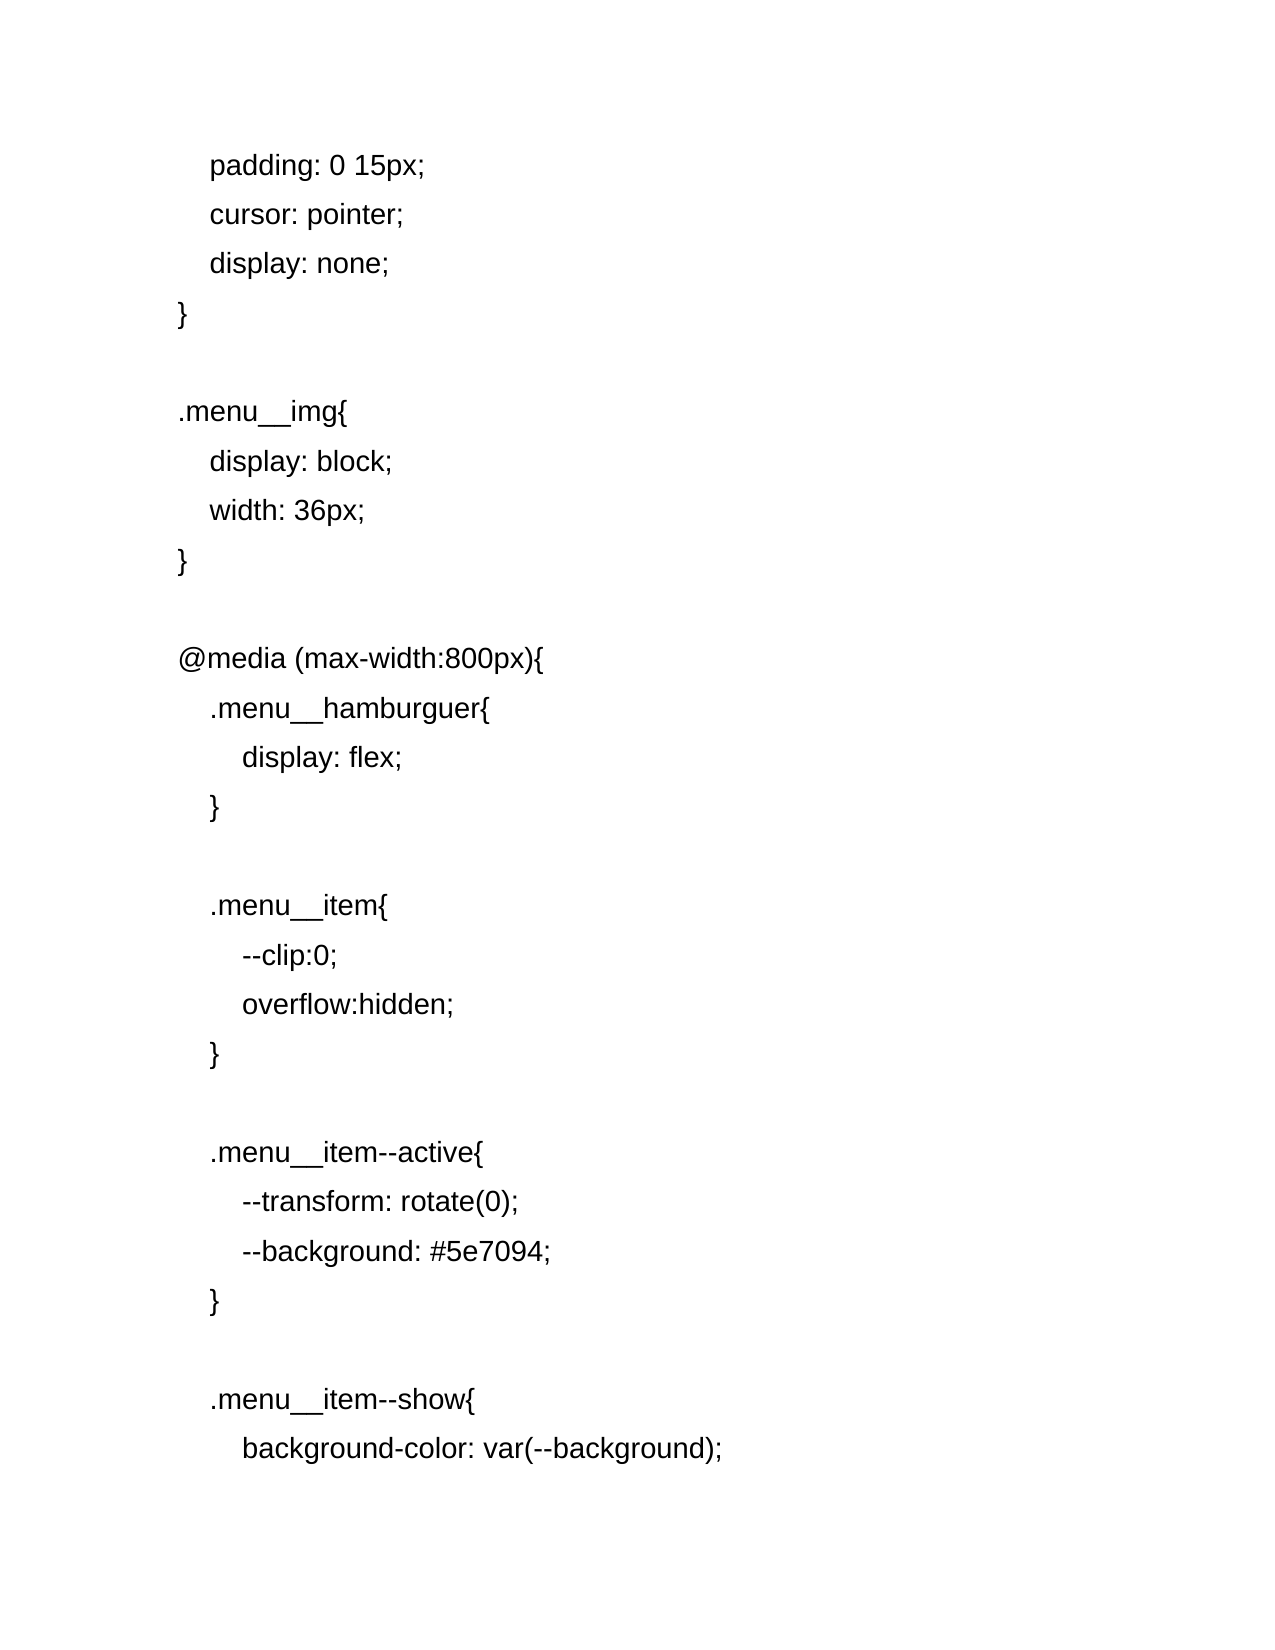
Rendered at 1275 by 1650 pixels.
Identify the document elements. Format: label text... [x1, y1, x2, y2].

text --clip:0; [177, 938, 1098, 971]
text @media (max-width:800px){ [177, 641, 1098, 675]
text } [177, 543, 1098, 576]
text --background: #5e7094; [177, 1234, 1098, 1267]
text .menu__img{ [177, 394, 1098, 428]
text cursor: pointer; [177, 197, 1098, 231]
text display: none; [177, 246, 1098, 280]
text --transform: rotate(0); [177, 1184, 1098, 1218]
text } [177, 1036, 1098, 1070]
text width: 36px; [177, 493, 1098, 527]
text } [177, 1283, 1098, 1317]
text background-color: var(--background); [177, 1431, 1098, 1465]
text .menu__item{ [177, 888, 1098, 922]
text display: block; [177, 444, 1098, 477]
text padding: 0 15px; [177, 148, 1098, 181]
text display: flex; [177, 740, 1098, 774]
text .menu__item--show{ [177, 1382, 1098, 1416]
text } [177, 789, 1098, 823]
text overflow:hidden; [177, 987, 1098, 1021]
text .menu__hamburguer{ [177, 691, 1098, 724]
text .menu__item--active{ [177, 1135, 1098, 1169]
text } [177, 296, 1098, 329]
